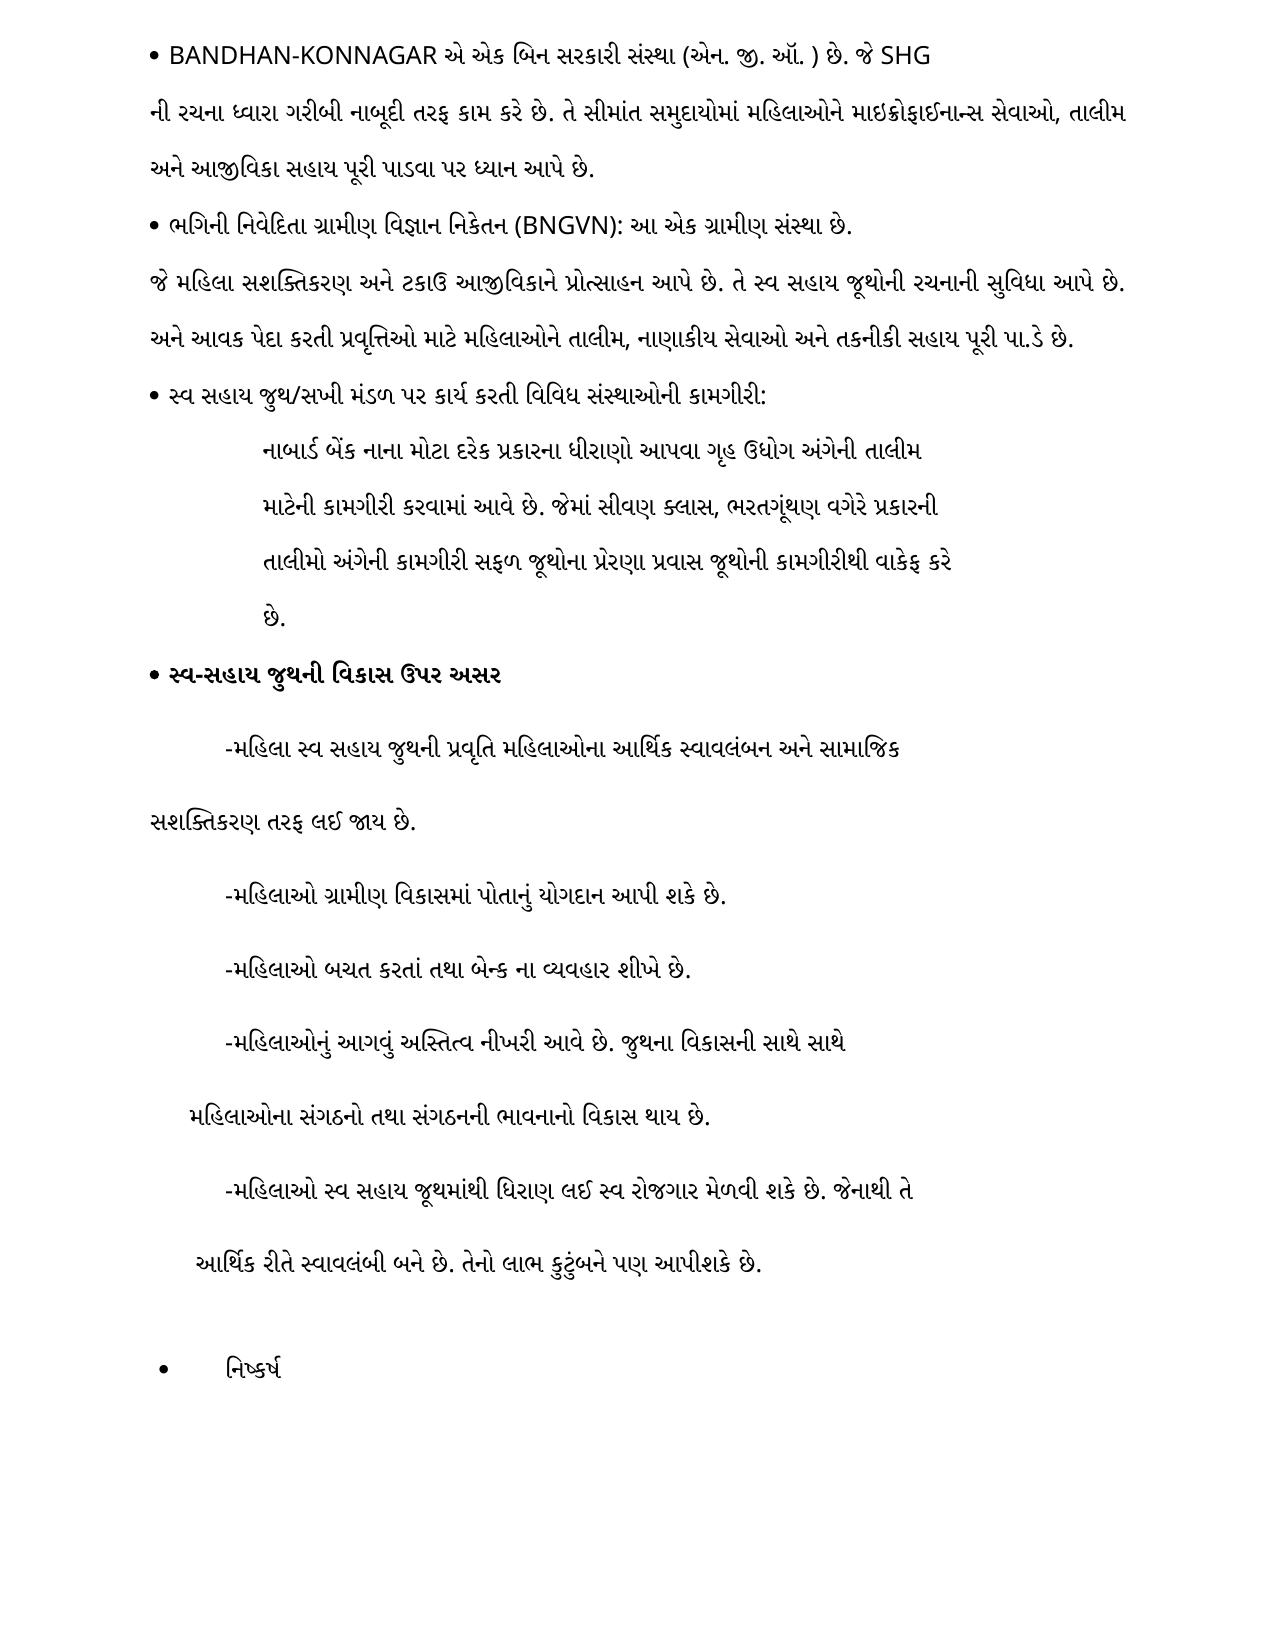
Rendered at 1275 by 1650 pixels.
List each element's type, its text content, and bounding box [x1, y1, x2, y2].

list નિષ્કર્ષ [150, 1354, 1125, 1390]
list ની રચના ધ્વારા ગરીબી નાબૂદી તરફ કામ કરે છે. તે સીમાંત સમુદાયોમાં મહિલાઓને માઇક્રોફાઈનાન્સ સેવાઓ, તાલીમ અને આજીવિકા સહાય પૂરી પાડવા પર ધ્યાન આપે છે. [150, 94, 1125, 188]
text -મહિલા સ્વ સહાય જુથની પ્રવૃતિ મહિલાઓના આર્થિક સ્વાવલંબન અને સામાજિક [150, 730, 1125, 768]
list માટેની કામગીરી કરવામાં આવે છે. જેમાં સીવણ ક્લાસ, ભરતગૂંથણ વગેરે પ્રકારની [150, 489, 1125, 527]
list સ્વ-સહાય જુથની વિકાસ ઉપર અસર [150, 657, 1125, 695]
list નાબાર્ડ બેંક નાના મોટા દરેક પ્રકારના ધીરાણો આપવા ગૃહ ઉધોગ અંગેની તાલીમ [150, 434, 1125, 471]
text -મહિલાઓનું આગવું અસ્તિત્વ નીખરી આવે છે. જુથના વિકાસની સાથે સાથે [150, 1025, 1125, 1063]
list તાલીમો અંગેની કામગીરી સફળ જૂથોના પ્રેરણા પ્રવાસ જૂથોની કામગીરીથી વાકેફ કરે [150, 546, 1125, 582]
list BANDHAN-KONNAGAR એ એક બિન સરકારી સંસ્થા (એન. જી. ઑ. ) છે. જે SHG [150, 37, 1125, 76]
list છે. [150, 600, 1125, 638]
text -મહિલાઓ સ્વ સહાય જૂથમાંથી ધિરાણ લઈ સ્વ રોજગાર મેળવી શકે છે. જેનાથી તે [150, 1172, 1125, 1210]
list ભગિની નિવેદિતા ગ્રામીણ વિજ્ઞાન નિકેતન (BNGVN): આ એક ગ્રામીણ સંસ્થા છે. [150, 207, 1125, 246]
list જે મહિલા સશક્તિકરણ અને ટકાઉ આજીવિકાને પ્રોત્સાહન આપે છે. તે સ્વ સહાય જૂથોની રચનાની સુવિધા આપે છે. અને આવક પેદા કરતી પ્રવૃત્તિઓ માટે મહિલાઓને તાલીમ, નાણાકીય સેવાઓ અને તકનીકી સહાય પૂરી પા.ડે છે. [150, 264, 1125, 358]
text -મહિલાઓ બચત કરતાં તથા બેન્ક ના વ્યવહાર શીખે છે. [150, 951, 1125, 989]
text -મહિલાઓ ગ્રામીણ વિકાસમાં પોતાનું યોગદાન આપી શકે છે. [150, 878, 1125, 916]
list મહિલાઓના સંગઠનો તથા સંગઠનની ભાવનાનો વિકાસ થાય છે. [150, 1099, 1125, 1137]
list સ્વ સહાય જુથ/સખી મંડળ પર કાર્ય કરતી વિવિધ સંસ્થાઓની કામગીરી: [150, 377, 1125, 416]
list આર્થિક રીતે સ્વાવલંબી બને છે. તેનો લાભ કુટુંબને પણ આપીશકે છે. [150, 1246, 1125, 1284]
text સશક્તિકરણ તરફ લઈ જાય છે. [150, 804, 1125, 842]
